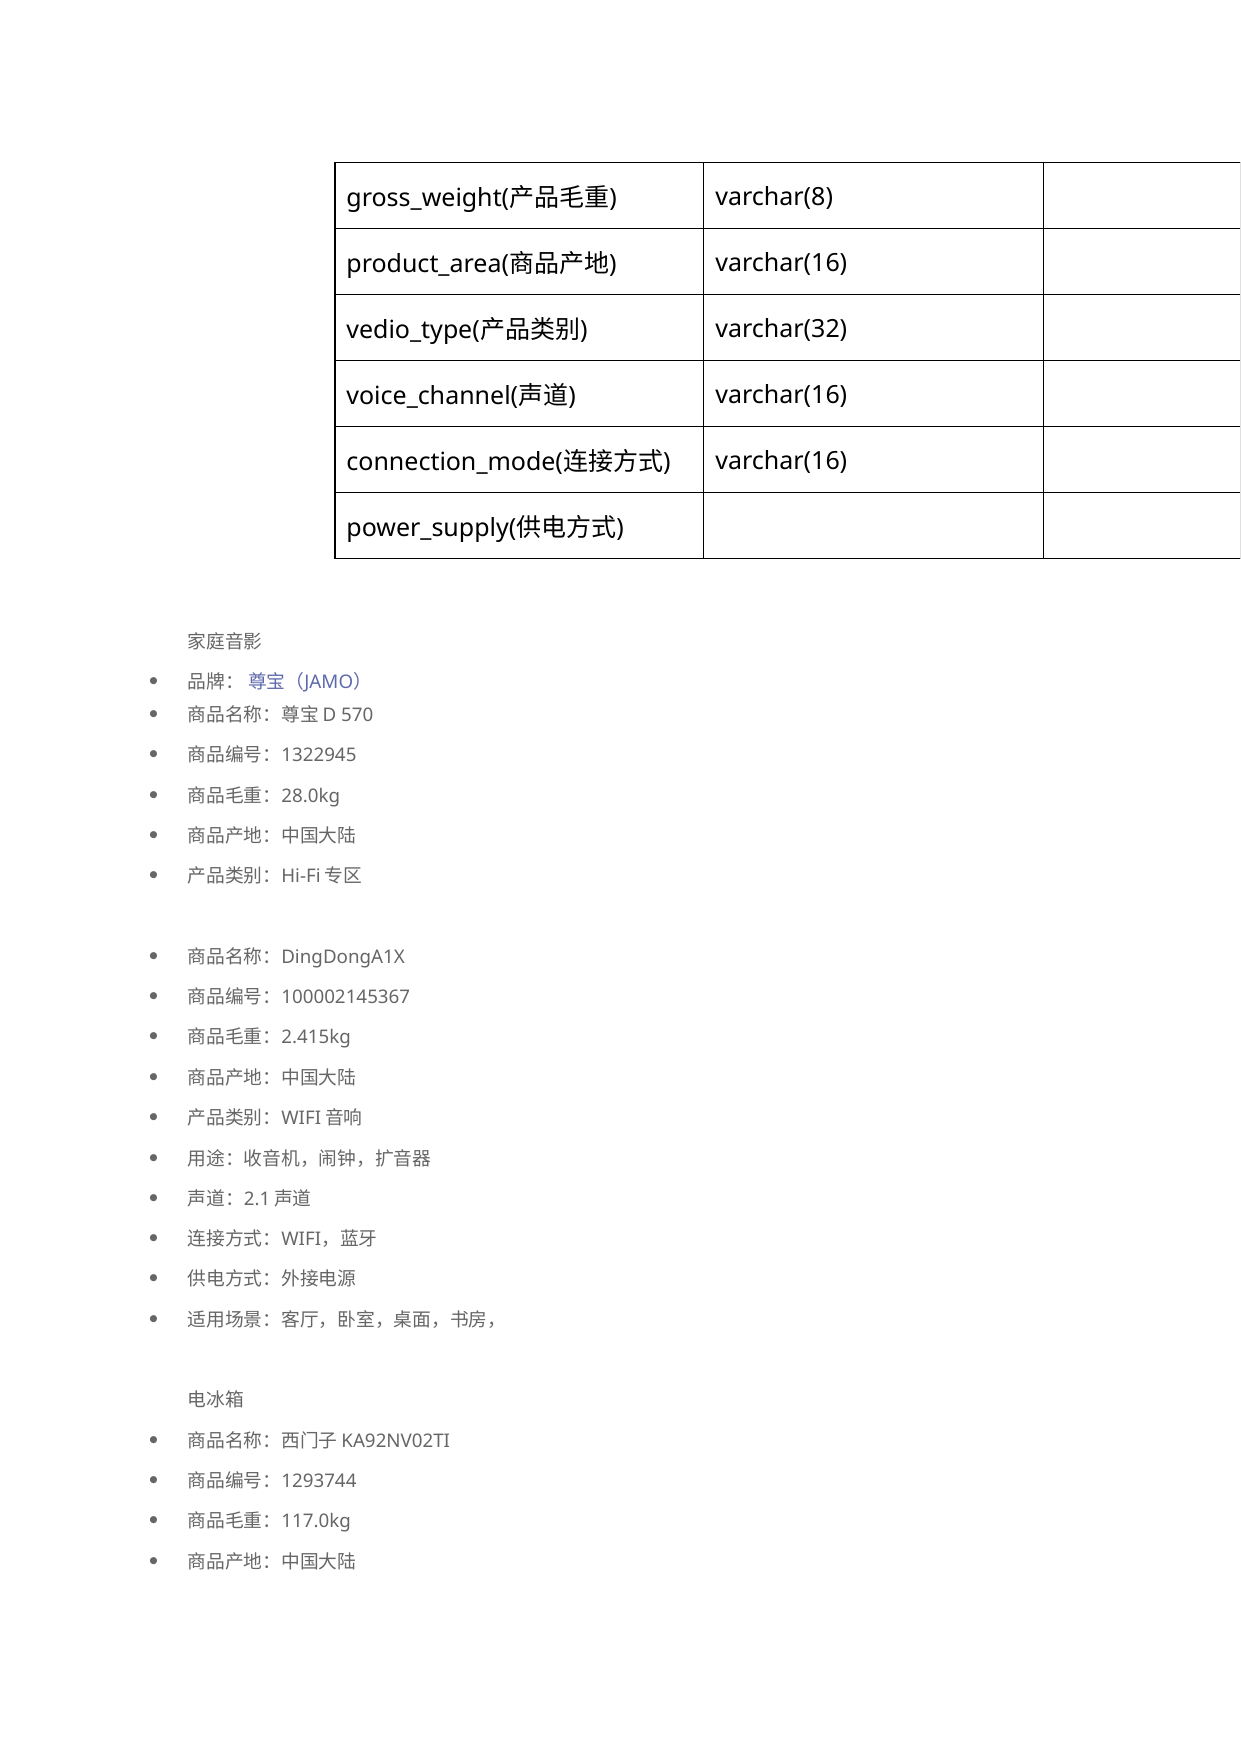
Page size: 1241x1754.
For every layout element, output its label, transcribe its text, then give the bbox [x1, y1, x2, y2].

table_cell [704, 493, 1043, 558]
text 电冰箱 [187, 1382, 1053, 1415]
list 商品毛重：28.0kg [150, 778, 1053, 810]
list 商品产地：中国大陆 [150, 1544, 1053, 1576]
table_cell [1044, 493, 1240, 558]
list 声道：2.1声道 [150, 1181, 1053, 1213]
table_cell varchar(8) [704, 163, 1043, 228]
table_cell vedio_type(产品类别) [336, 295, 703, 360]
list 品牌： 尊宝（JAMO） [150, 664, 1053, 697]
table_cell [1044, 295, 1240, 360]
list 产品类别：Hi-Fi专区 [150, 858, 1053, 891]
list 适用场景：客厅，卧室，桌面，书房， [150, 1302, 1053, 1334]
list 商品名称：西门子KA92NV02TI [150, 1423, 1053, 1455]
table_cell voice_channel(声道) [336, 361, 703, 426]
table_cell [1044, 361, 1240, 426]
table_cell [1044, 229, 1240, 294]
table_cell varchar(16) [704, 229, 1043, 294]
table_cell gross_weight(产品毛重) [336, 163, 703, 228]
list 商品毛重：2.415kg [150, 1019, 1053, 1052]
table_cell connection_mode(连接方式) [336, 427, 703, 492]
list 商品名称：DingDongA1X [150, 939, 1053, 971]
table_cell varchar(32) [704, 295, 1043, 360]
list 商品毛重：117.0kg [150, 1503, 1053, 1536]
list 商品编号：1293744 [150, 1463, 1053, 1496]
list 商品编号：100002145367 [150, 979, 1053, 1012]
text 家庭音影 [187, 624, 1053, 657]
list 商品产地：中国大陆 [150, 1060, 1053, 1092]
table_cell product_area(商品产地) [336, 229, 703, 294]
table_cell varchar(16) [704, 427, 1043, 492]
table_cell power_supply(供电方式) [336, 493, 703, 558]
list 商品产地：中国大陆 [150, 818, 1053, 851]
list 连接方式：WIFI，蓝牙 [150, 1221, 1053, 1254]
list 商品编号：1322945 [150, 737, 1053, 770]
table_cell varchar(16) [704, 361, 1043, 426]
list 供电方式：外接电源 [150, 1261, 1053, 1294]
table_cell [1044, 427, 1240, 492]
list 产品类别：WIFI音响 [150, 1100, 1053, 1133]
table_cell [1044, 163, 1240, 228]
list 用途：收音机，闹钟，扩音器 [150, 1141, 1053, 1173]
list 商品名称：尊宝D 570 [150, 697, 1053, 729]
